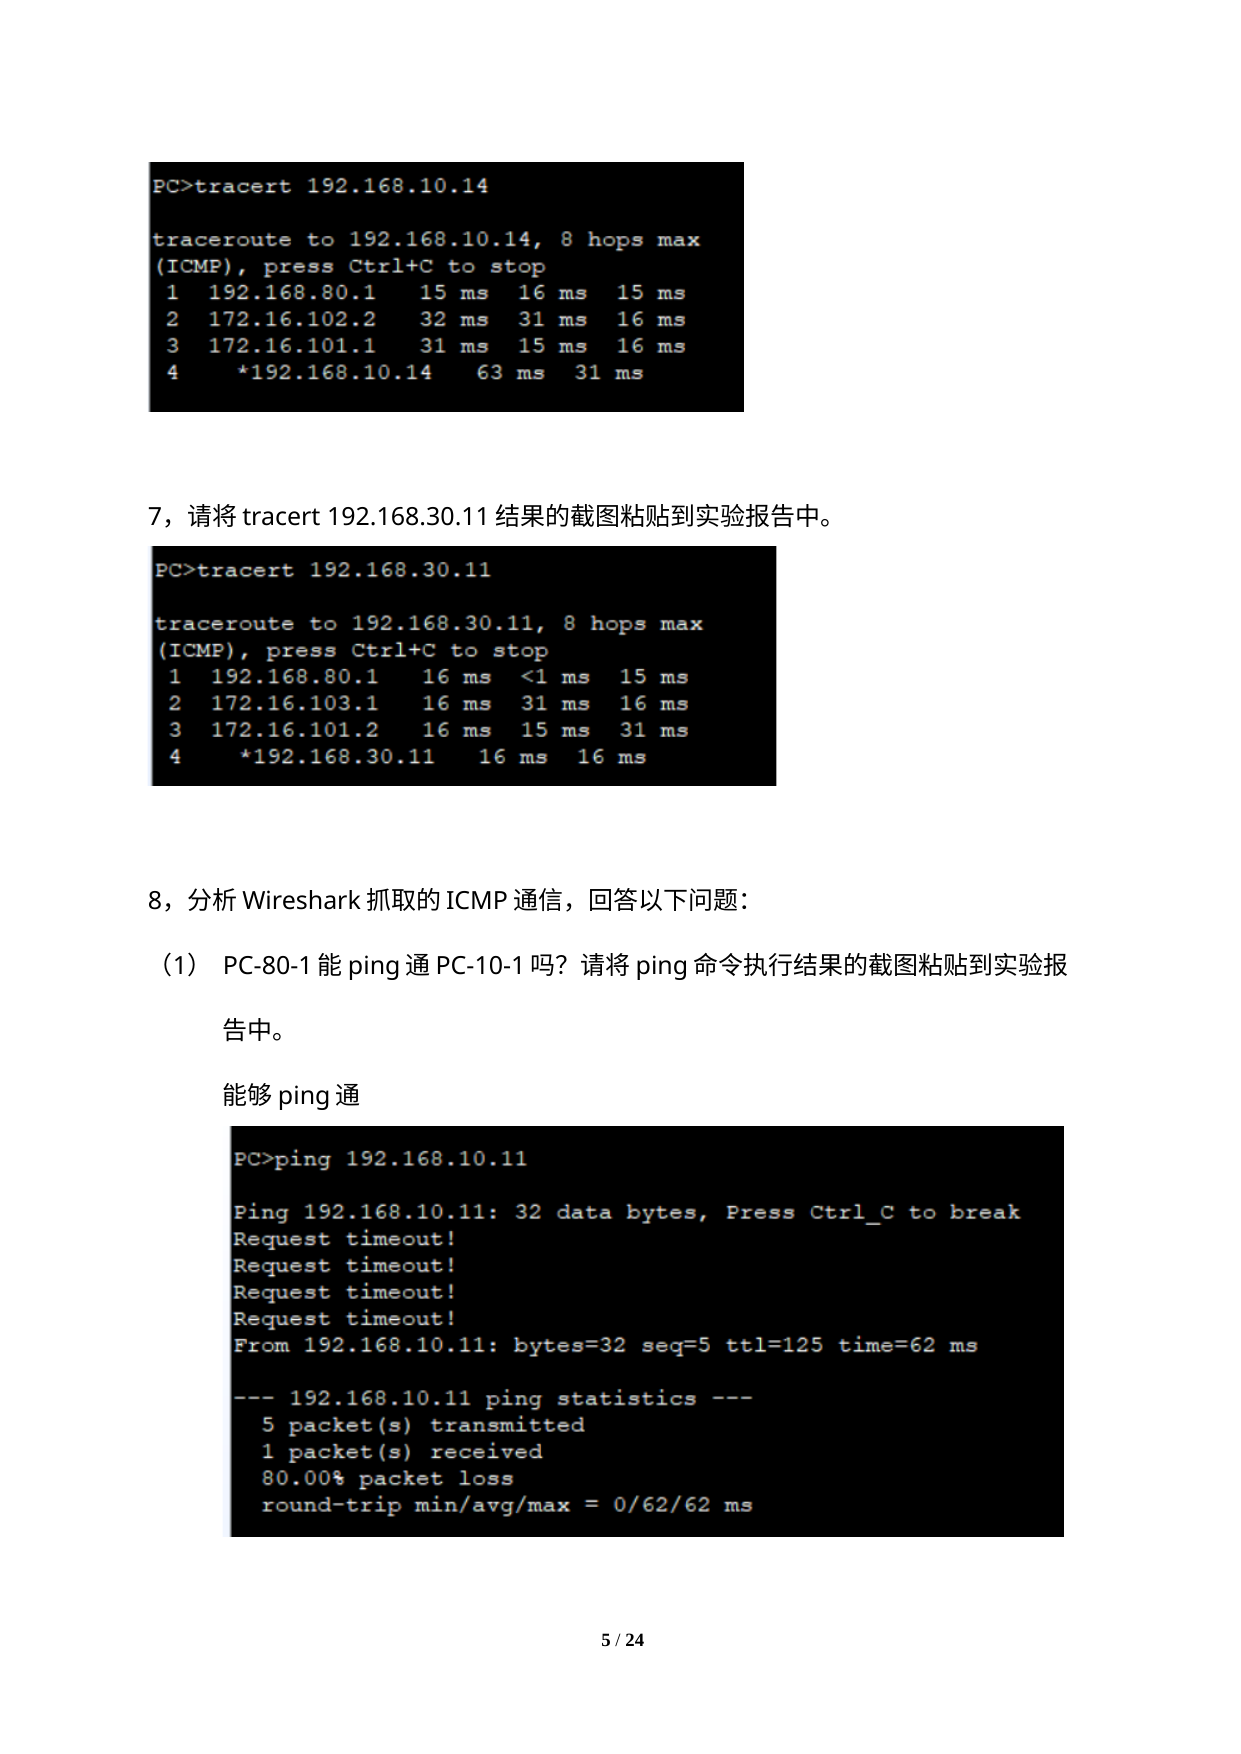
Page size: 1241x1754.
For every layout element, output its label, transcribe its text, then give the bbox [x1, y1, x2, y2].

text 8，分析Wireshark抓取的ICMP通信，回答以下问题： [148, 866, 1092, 931]
picture [147, 162, 744, 412]
list PC-80-1能ping通PC-10-1吗？请将ping命令执行结果的截图粘贴到实验报告中。 [148, 931, 1092, 1061]
picture [222, 1126, 1064, 1537]
list 能够ping通 [223, 1061, 1092, 1126]
picture [147, 546, 777, 786]
text 7，请将tracert 192.168.30.11结果的截图粘贴到实验报告中。 [148, 482, 1092, 547]
